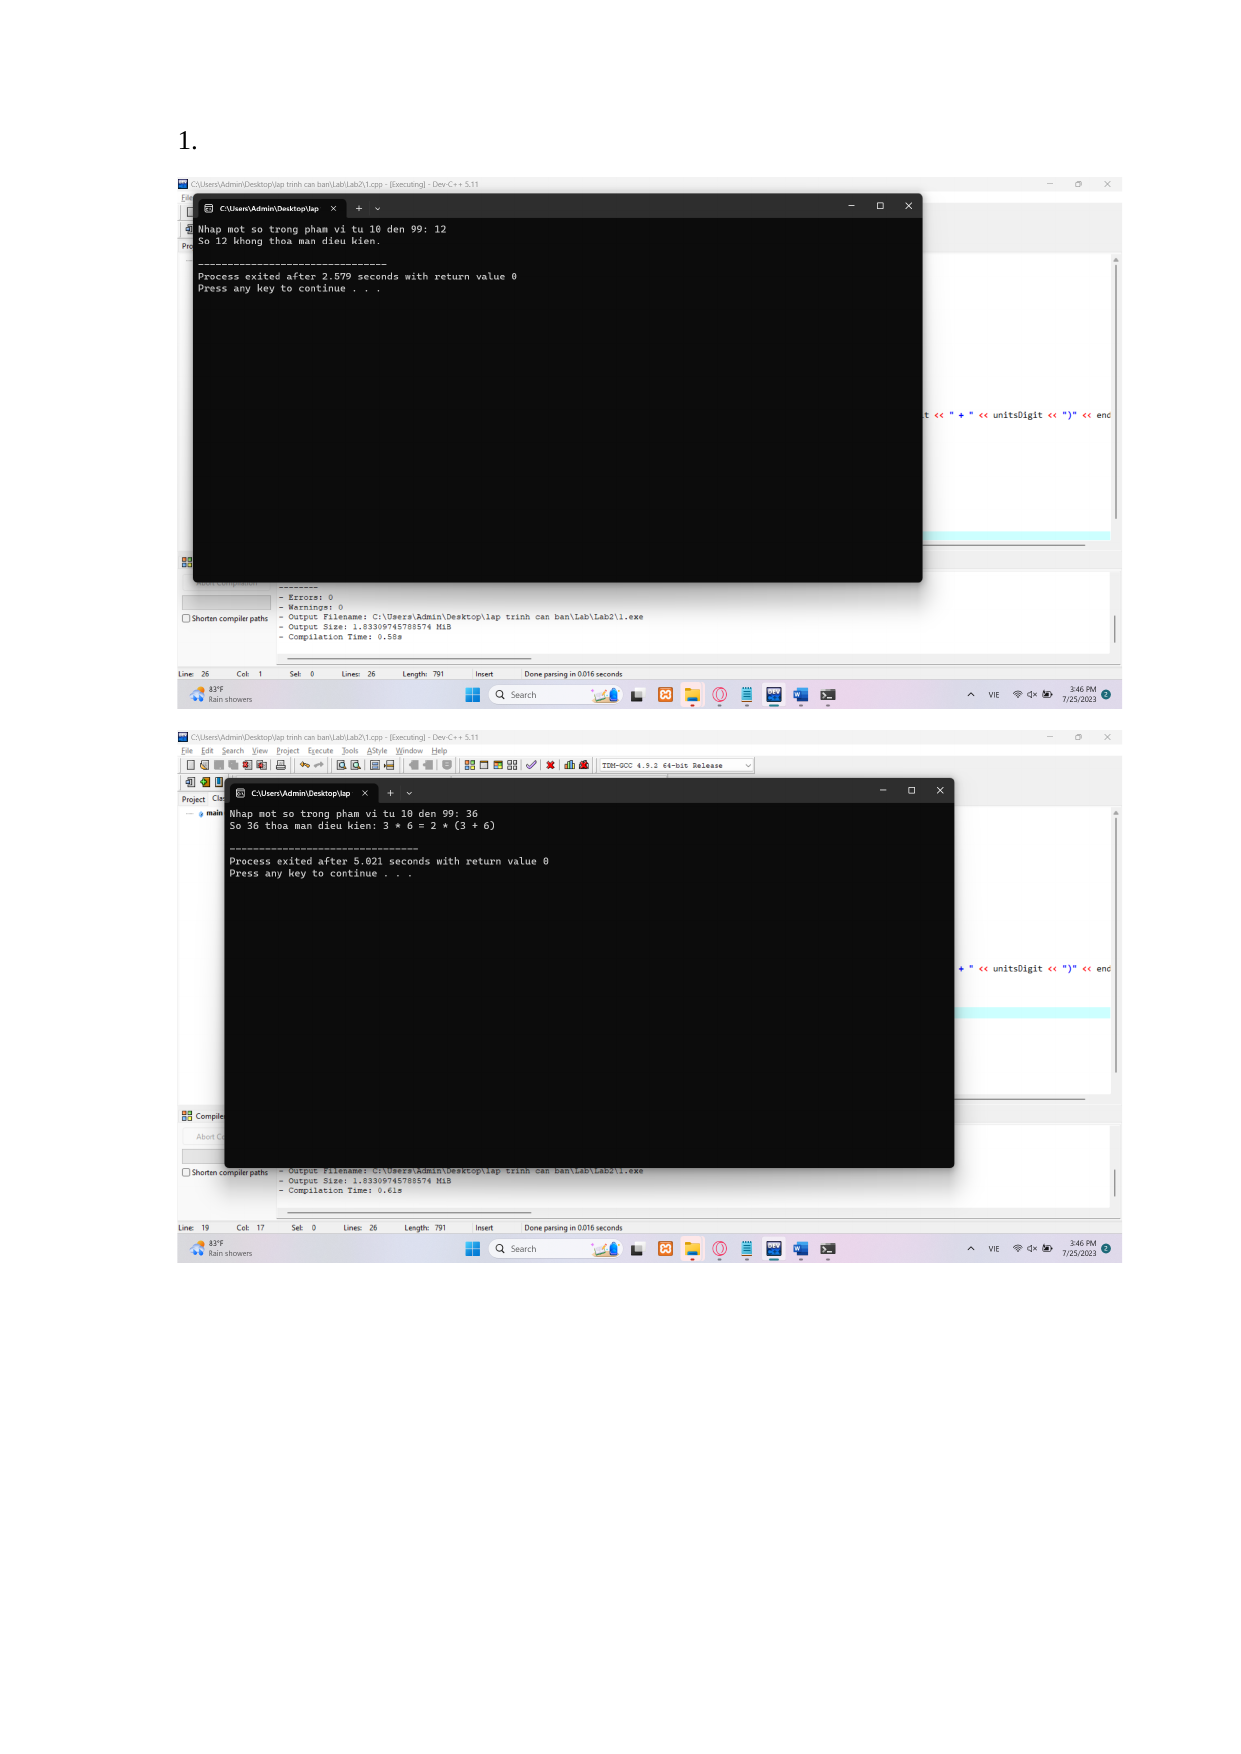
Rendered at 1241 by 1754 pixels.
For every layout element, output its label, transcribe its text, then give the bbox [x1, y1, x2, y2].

picture [177, 730, 1123, 1263]
picture [177, 177, 1123, 709]
text 1. [177, 124, 1122, 156]
